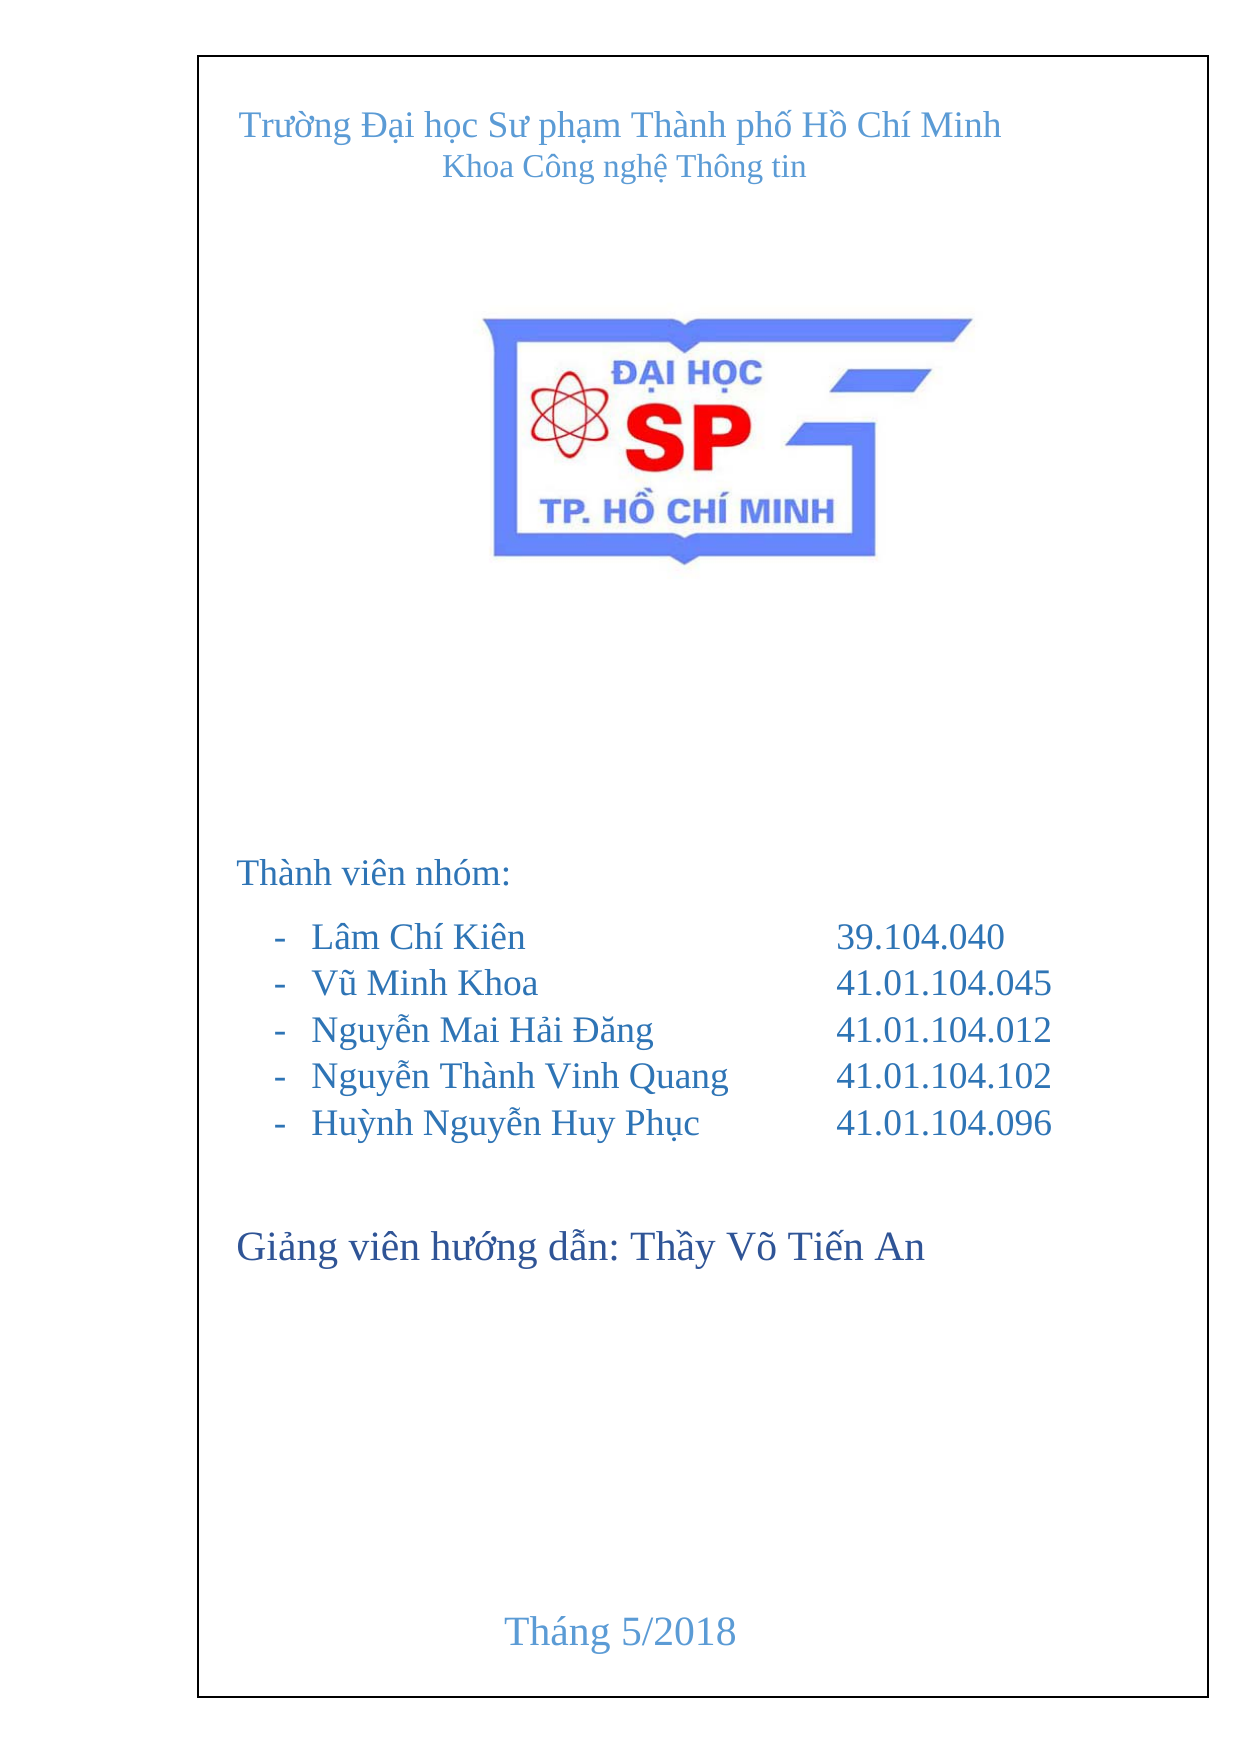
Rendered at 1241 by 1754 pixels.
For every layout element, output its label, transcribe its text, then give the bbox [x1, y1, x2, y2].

list Vũ Minh Khoa 41.01.104.045 [274, 961, 1122, 1004]
list Huỳnh Nguyễn Huy Phục 41.01.104.096 [274, 1100, 1122, 1143]
list Nguyễn Thành Vinh Quang 41.01.104.102 [274, 1054, 1122, 1097]
text Giảng viên hướng dẫn: Thầy Võ Tiến An [236, 1222, 1122, 1269]
text Thành viên nhóm: [236, 851, 1122, 894]
picture [457, 287, 993, 591]
list Nguyễn Mai Hải Đăng 41.01.104.012 [274, 1007, 1122, 1050]
list Lâm Chí Kiên 39.104.040 [274, 914, 1122, 957]
